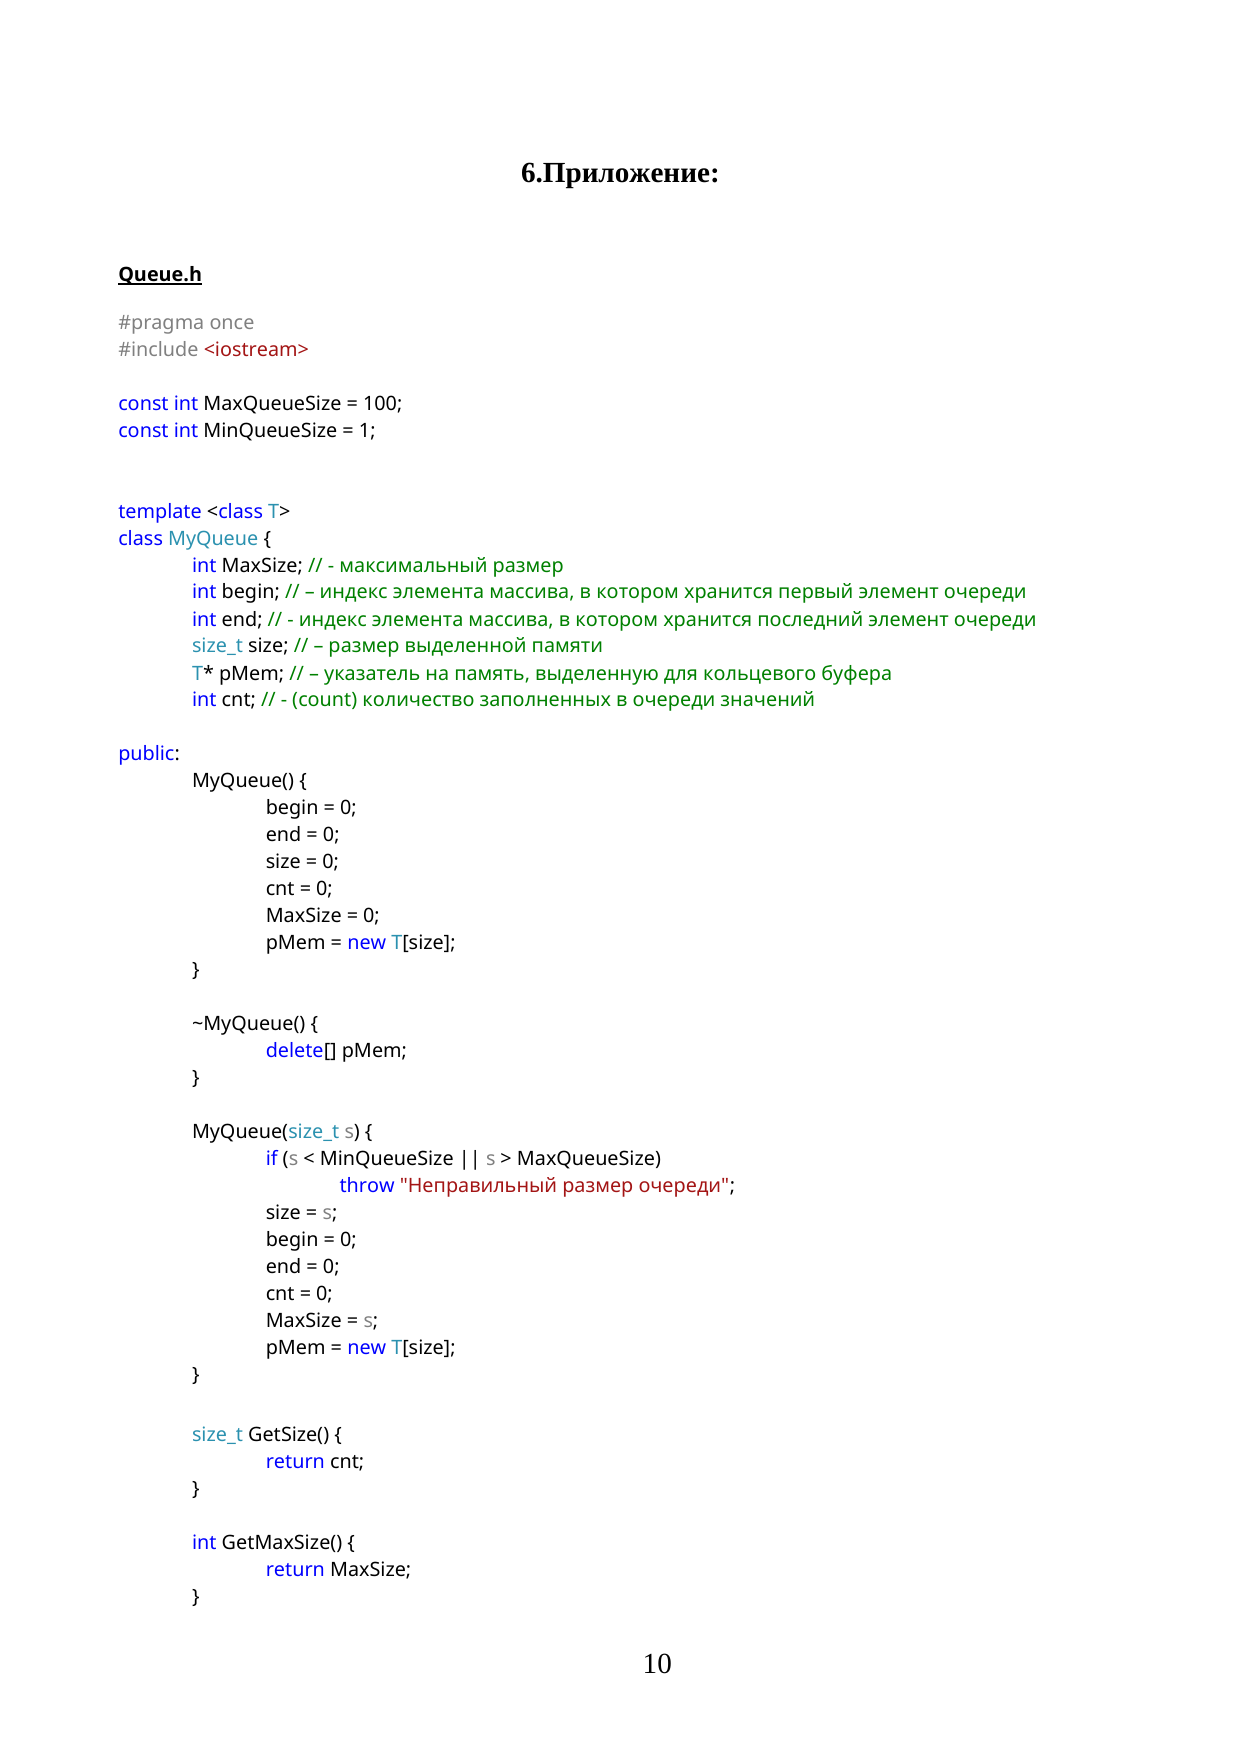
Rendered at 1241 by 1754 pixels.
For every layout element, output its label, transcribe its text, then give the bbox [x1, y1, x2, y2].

text cnt = 0; [118, 1279, 1122, 1306]
text MyQueue(size_t s) { [118, 1117, 1122, 1144]
text Queue.h [118, 260, 1122, 287]
text } [118, 1360, 1122, 1387]
text int end; // - индекс элемента массива, в котором хранится последний элемент очереди [118, 605, 1122, 632]
text MaxSize = 0; [118, 902, 1122, 928]
text MaxSize = s; [118, 1306, 1122, 1333]
text cnt = 0; [118, 874, 1122, 902]
text return cnt; [118, 1448, 1122, 1475]
text T* pMem; // – указатель на память, выделенную для кольцевого буфера [118, 659, 1122, 686]
text #include <iostream> [118, 335, 1122, 362]
text const int MinQueueSize = 1; [118, 416, 1122, 443]
text MyQueue() { [118, 767, 1122, 794]
text int cnt; // - (count) количество заполненных в очереди значений [118, 686, 1122, 713]
text end = 0; [118, 1252, 1122, 1279]
text } [118, 1063, 1122, 1090]
text class MyQueue { [118, 524, 1122, 551]
text } [118, 1583, 1122, 1609]
text end = 0; [118, 821, 1122, 848]
text int GetMaxSize() { [118, 1529, 1122, 1556]
text throw "Неправильный размер очереди"; [118, 1171, 1122, 1198]
text delete[] pMem; [118, 1036, 1122, 1063]
text pMem = new T[size]; [118, 1333, 1122, 1360]
text size = 0; [118, 848, 1122, 874]
text if (s < MinQueueSize || s > MaxQueueSize) [118, 1144, 1122, 1171]
text int begin; // – индекс элемента массива, в котором хранится первый элемент очереди [118, 578, 1122, 605]
text begin = 0; [118, 794, 1122, 821]
text pMem = new T[size]; [118, 928, 1122, 956]
text public: [118, 740, 1122, 767]
text } [118, 956, 1122, 982]
text size = s; [118, 1198, 1122, 1225]
text size_t size; // – размер выделенной памяти [118, 632, 1122, 659]
text size_t GetSize() { [118, 1421, 1122, 1448]
text return MaxSize; [118, 1556, 1122, 1583]
text begin = 0; [118, 1225, 1122, 1252]
text 6.Приложение: [118, 156, 1122, 189]
text #pragma once [118, 308, 1122, 335]
text int MaxSize; // - максимальный размер [118, 551, 1122, 578]
text } [118, 1475, 1122, 1502]
text const int MaxQueueSize = 100; [118, 389, 1122, 416]
text template <class T> [118, 497, 1122, 524]
text ~MyQueue() { [118, 1009, 1122, 1036]
